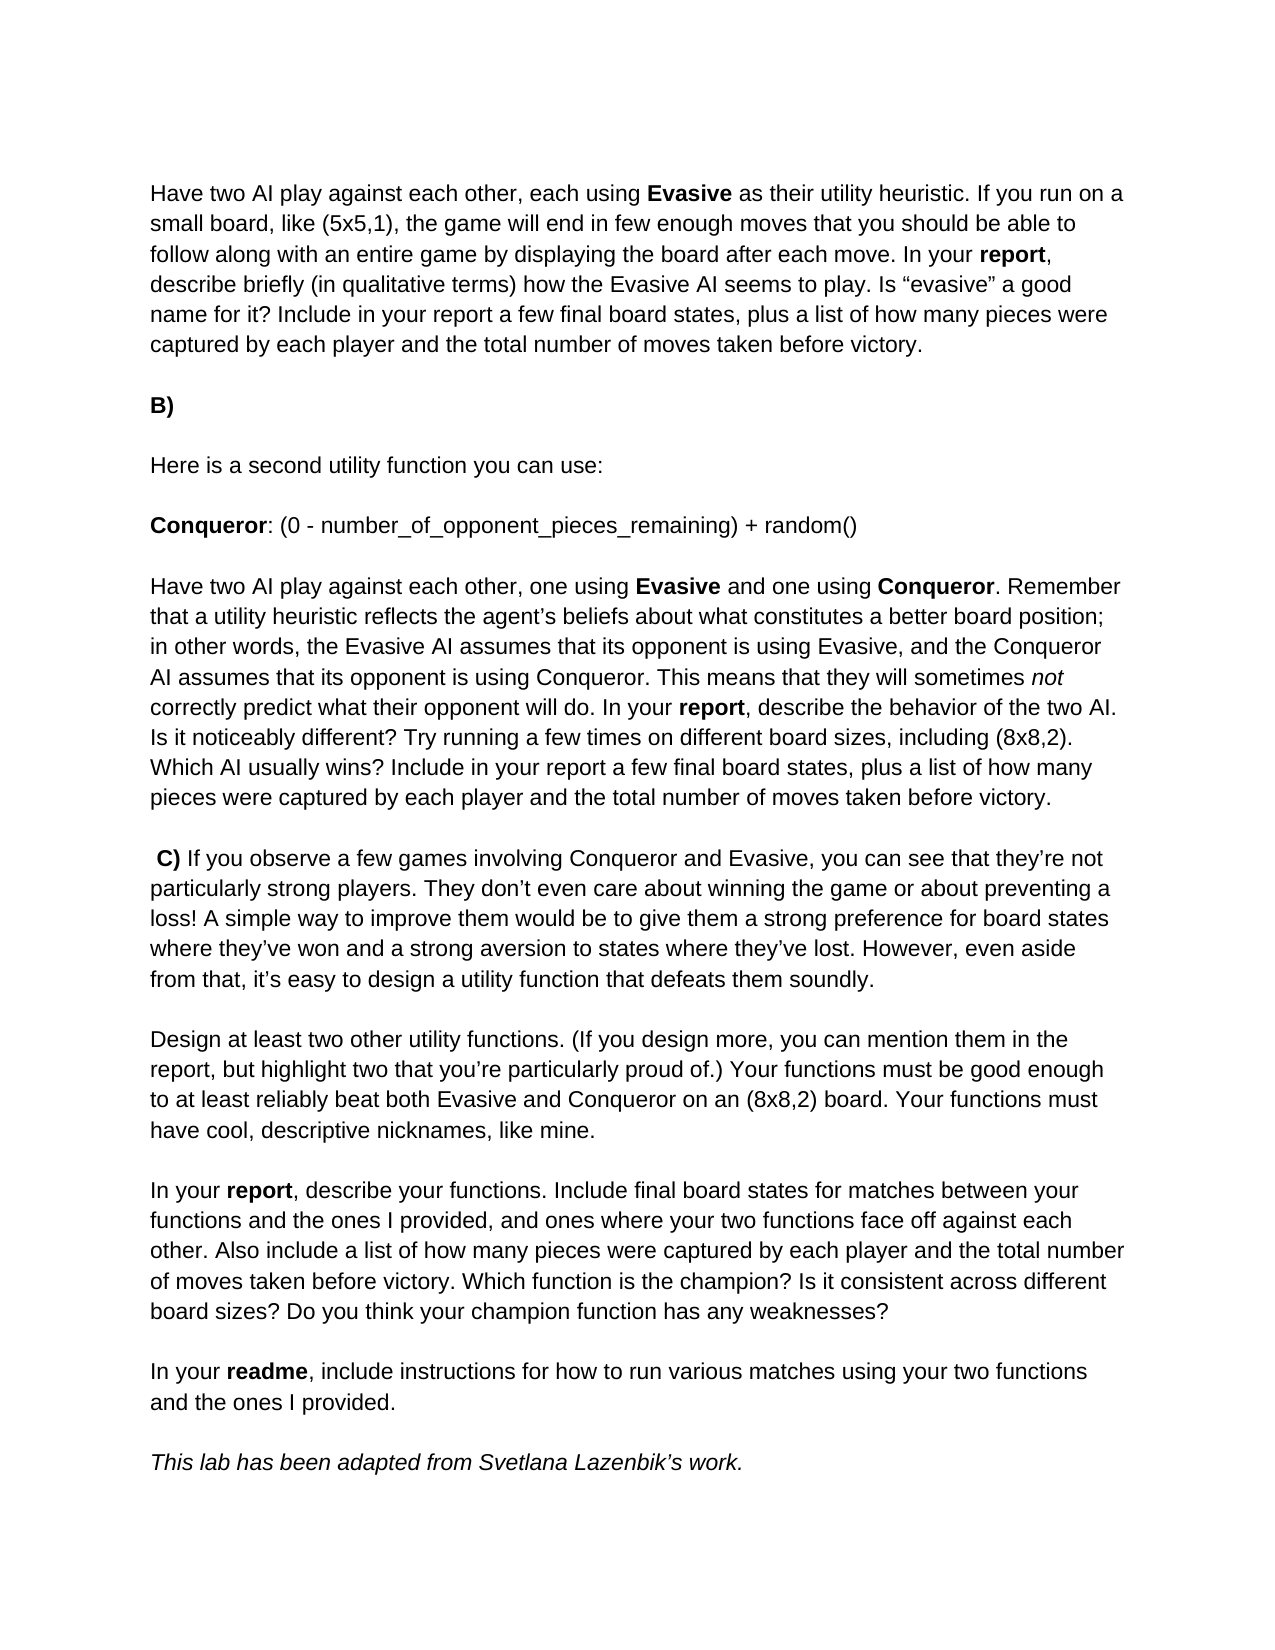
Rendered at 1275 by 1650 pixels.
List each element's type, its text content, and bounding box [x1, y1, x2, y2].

text Have two AI play against each other, each using Evasive as their utility heuristic. If you run on a small board, like (5x5,1), the game will end in few enough moves that you should be able to follow along with an entire game by displaying the board after each move. In your report, describe briefly (in qualitative terms) how the Evasive AI seems to play. Is “evasive” a good name for it? Include in your report a few final board states, plus a list of how many pieces were captured by each player and the total number of moves taken before victory. [150, 180, 1125, 358]
text Have two AI play against each other, one using Evasive and one using Conqueror. Remember that a utility heuristic reflects the agent’s beliefs about what constitutes a better board position; in other words, the Evasive AI assumes that its opponent is using Evasive, and the Conqueror AI assumes that its opponent is using Conqueror. This means that they will sometimes not correctly predict what their opponent will do. In your report, describe the behavior of the two AI. Is it noticeably different? Try running a few times on different board sizes, including (8x8,2). Which AI usually wins? Include in your report a few final board states, plus a list of how many pieces were captured by each player and the total number of moves taken before victory. [150, 573, 1125, 811]
text C) If you observe a few games involving Conqueror and Evasive, you can see that they’re not particularly strong players. They don’t even care about winning the game or about preventing a loss! A simple way to improve them would be to give them a strong preference for board states where they’ve won and a strong aversion to states where they’ve lost. However, even aside from that, it’s easy to design a utility function that defeats them soundly. [150, 845, 1125, 992]
text B) [150, 392, 1125, 418]
text Here is a second utility function you can use: [150, 452, 1125, 478]
text Conqueror: (0 - number_of_opponent_pieces_remaining) + random() [150, 512, 1125, 539]
text Design at least two other utility functions. (If you design more, you can mention them in the report, but highlight two that you’re particularly proud of.) Your functions must be good enough to at least reliably beat both Evasive and Conqueror on an (8x8,2) board. Your functions must have cool, descriptive nicknames, like mine. [150, 1026, 1125, 1143]
text In your readme, include instructions for how to run various matches using your two functions and the ones I provided. [150, 1358, 1125, 1415]
text This lab has been adapted from Svetlana Lazenbik’s work. [150, 1449, 1125, 1475]
text In your report, describe your functions. Include final board states for matches between your functions and the ones I provided, and ones where your two functions face off against each other. Also include a list of how many pieces were captured by each player and the total number of moves taken before victory. Which function is the champion? Is it consistent across different board sizes? Do you think your champion function has any weaknesses? [150, 1177, 1125, 1324]
